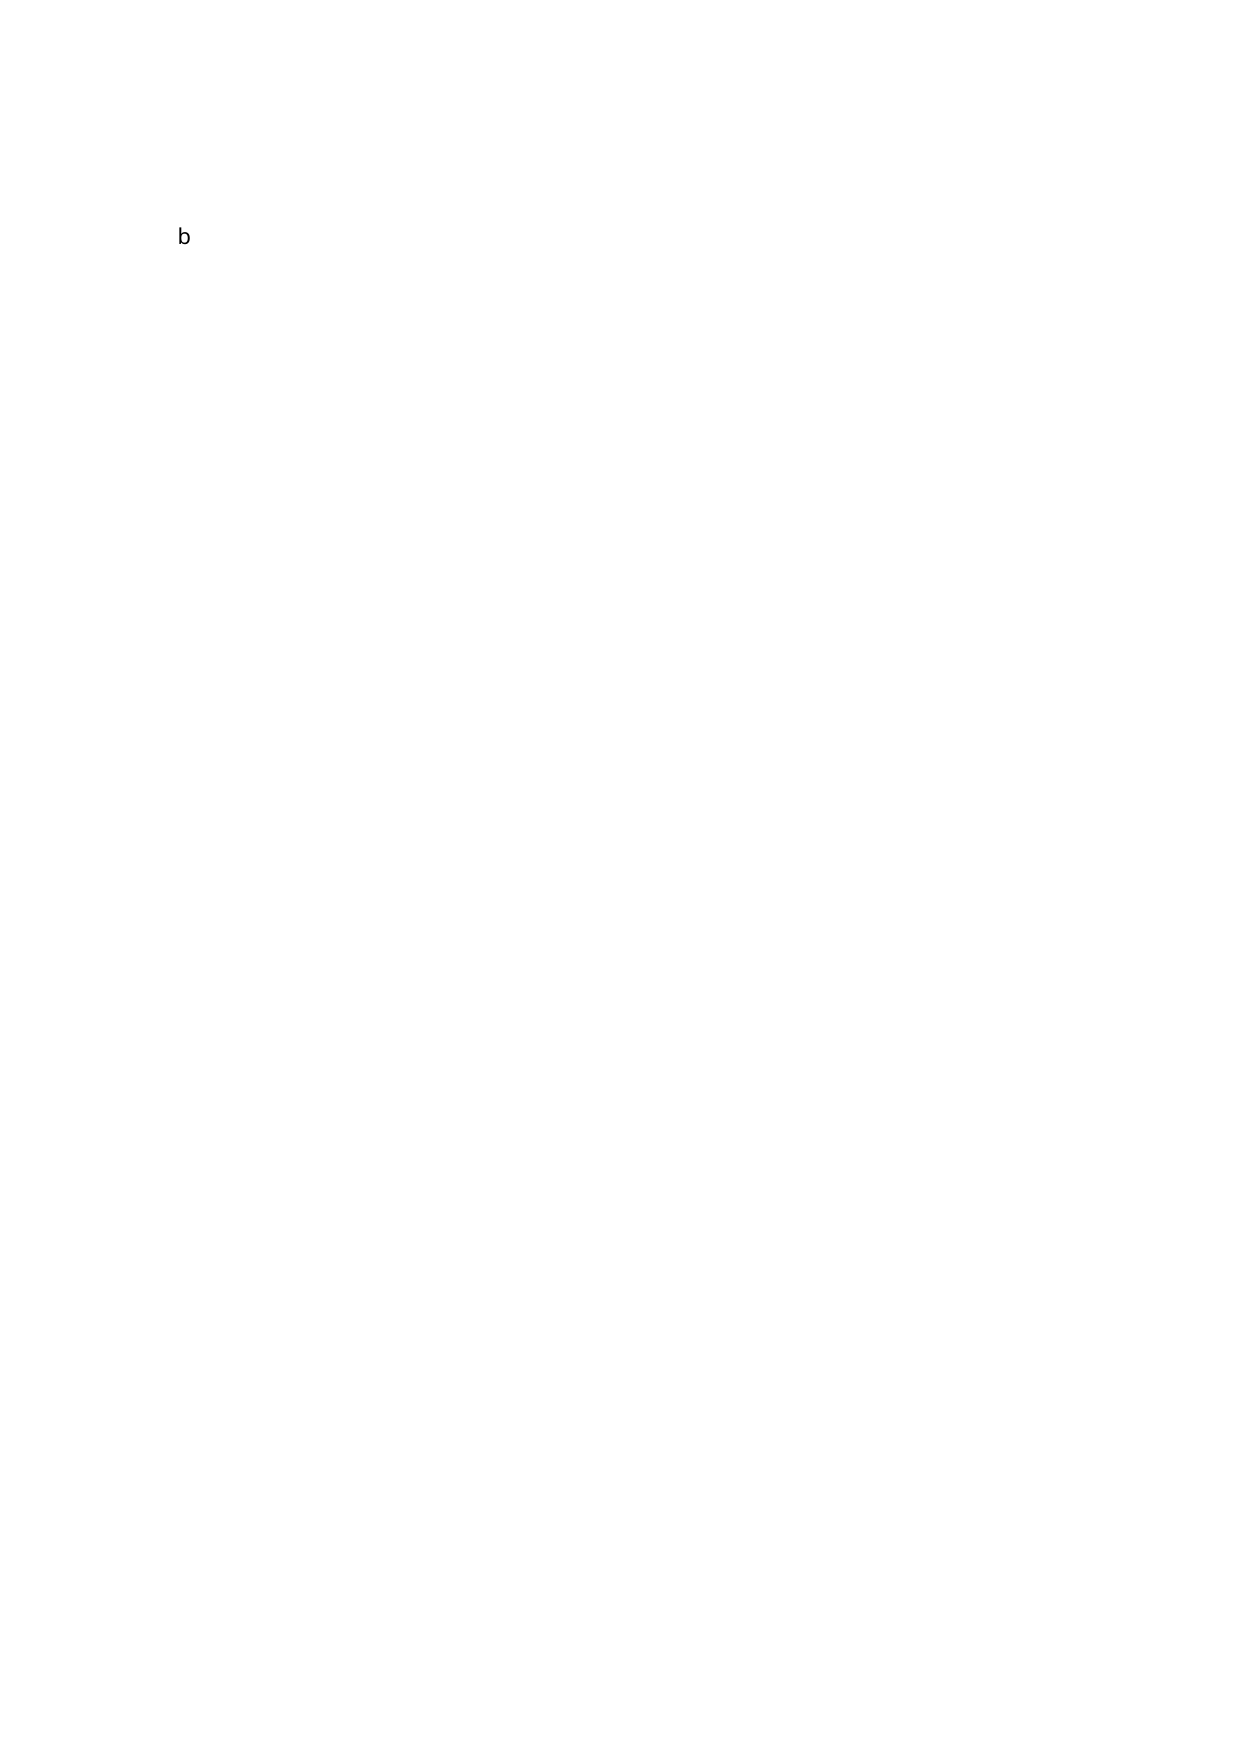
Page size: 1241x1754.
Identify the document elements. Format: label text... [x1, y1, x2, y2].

text b [177, 217, 1063, 254]
